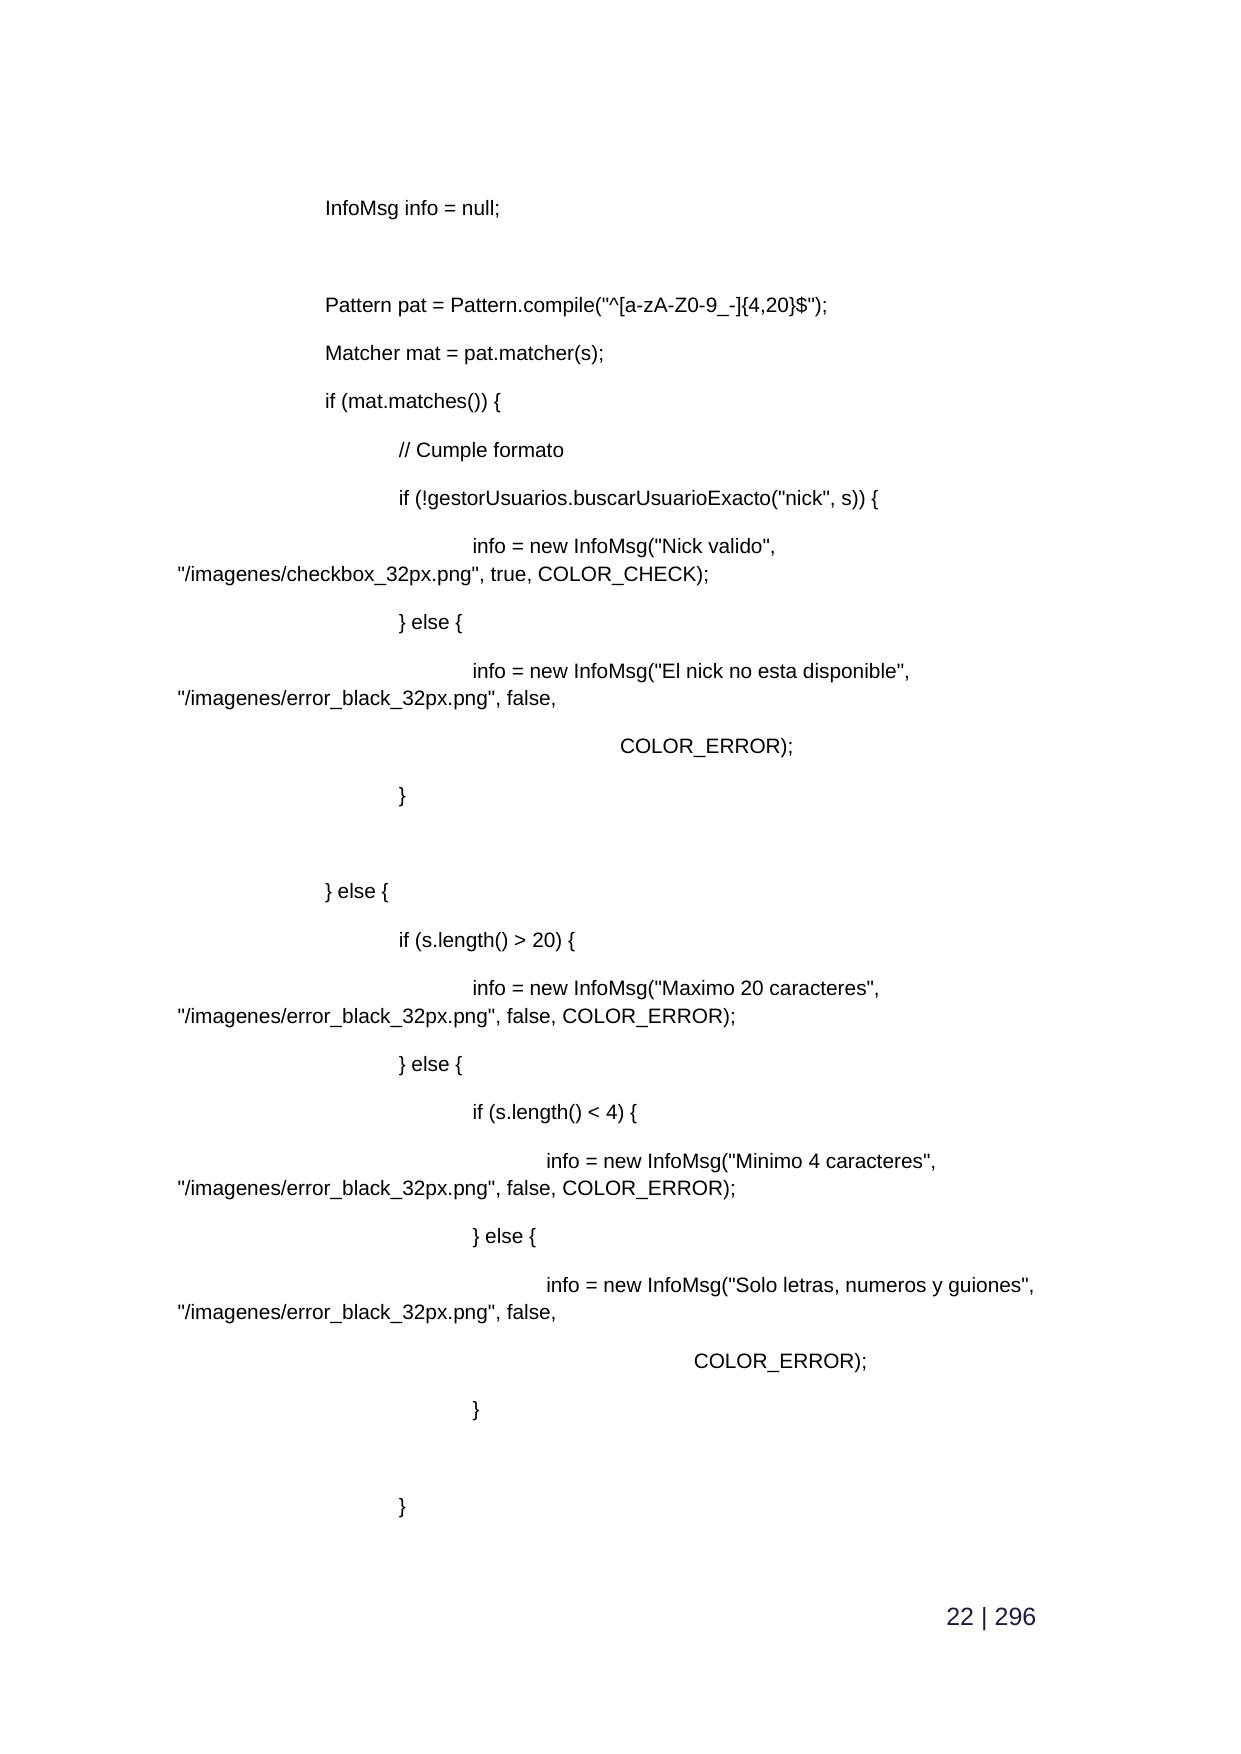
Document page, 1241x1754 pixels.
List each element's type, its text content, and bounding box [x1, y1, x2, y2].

text info = new InfoMsg("Solo letras, numeros y guiones", "/imagenes/error_black_32px.png", false, [177, 1273, 1063, 1324]
text } else { [177, 1224, 1063, 1248]
text InfoMsg info = null; [177, 196, 1063, 220]
text } else { [177, 1052, 1063, 1076]
text info = new InfoMsg("Maximo 20 caracteres", "/imagenes/error_black_32px.png", false, COLOR_ERROR); [177, 976, 1063, 1027]
text } else { [177, 879, 1063, 903]
text // Cumple formato [177, 438, 1063, 462]
text } [177, 1493, 1063, 1517]
text if (!gestorUsuarios.buscarUsuarioExacto("nick", s)) { [177, 486, 1063, 510]
text COLOR_ERROR); [177, 1348, 1063, 1372]
text info = new InfoMsg("Nick valido", "/imagenes/checkbox_32px.png", true, COLOR_CHECK); [177, 534, 1063, 586]
text } else { [177, 610, 1063, 634]
text if (mat.matches()) { [177, 389, 1063, 413]
text } [177, 1397, 1063, 1421]
text COLOR_ERROR); [177, 734, 1063, 758]
text Matcher mat = pat.matcher(s); [177, 341, 1063, 365]
text Pattern pat = Pattern.compile("^[a-zA-Z0-9_-]{4,20}$"); [177, 293, 1063, 317]
text if (s.length() < 4) { [177, 1100, 1063, 1124]
text } [177, 783, 1063, 807]
text info = new InfoMsg("El nick no esta disponible", "/imagenes/error_black_32px.png", false, [177, 658, 1063, 710]
text if (s.length() > 20) { [177, 928, 1063, 952]
text info = new InfoMsg("Minimo 4 caracteres", "/imagenes/error_black_32px.png", false, COLOR_ERROR); [177, 1148, 1063, 1200]
